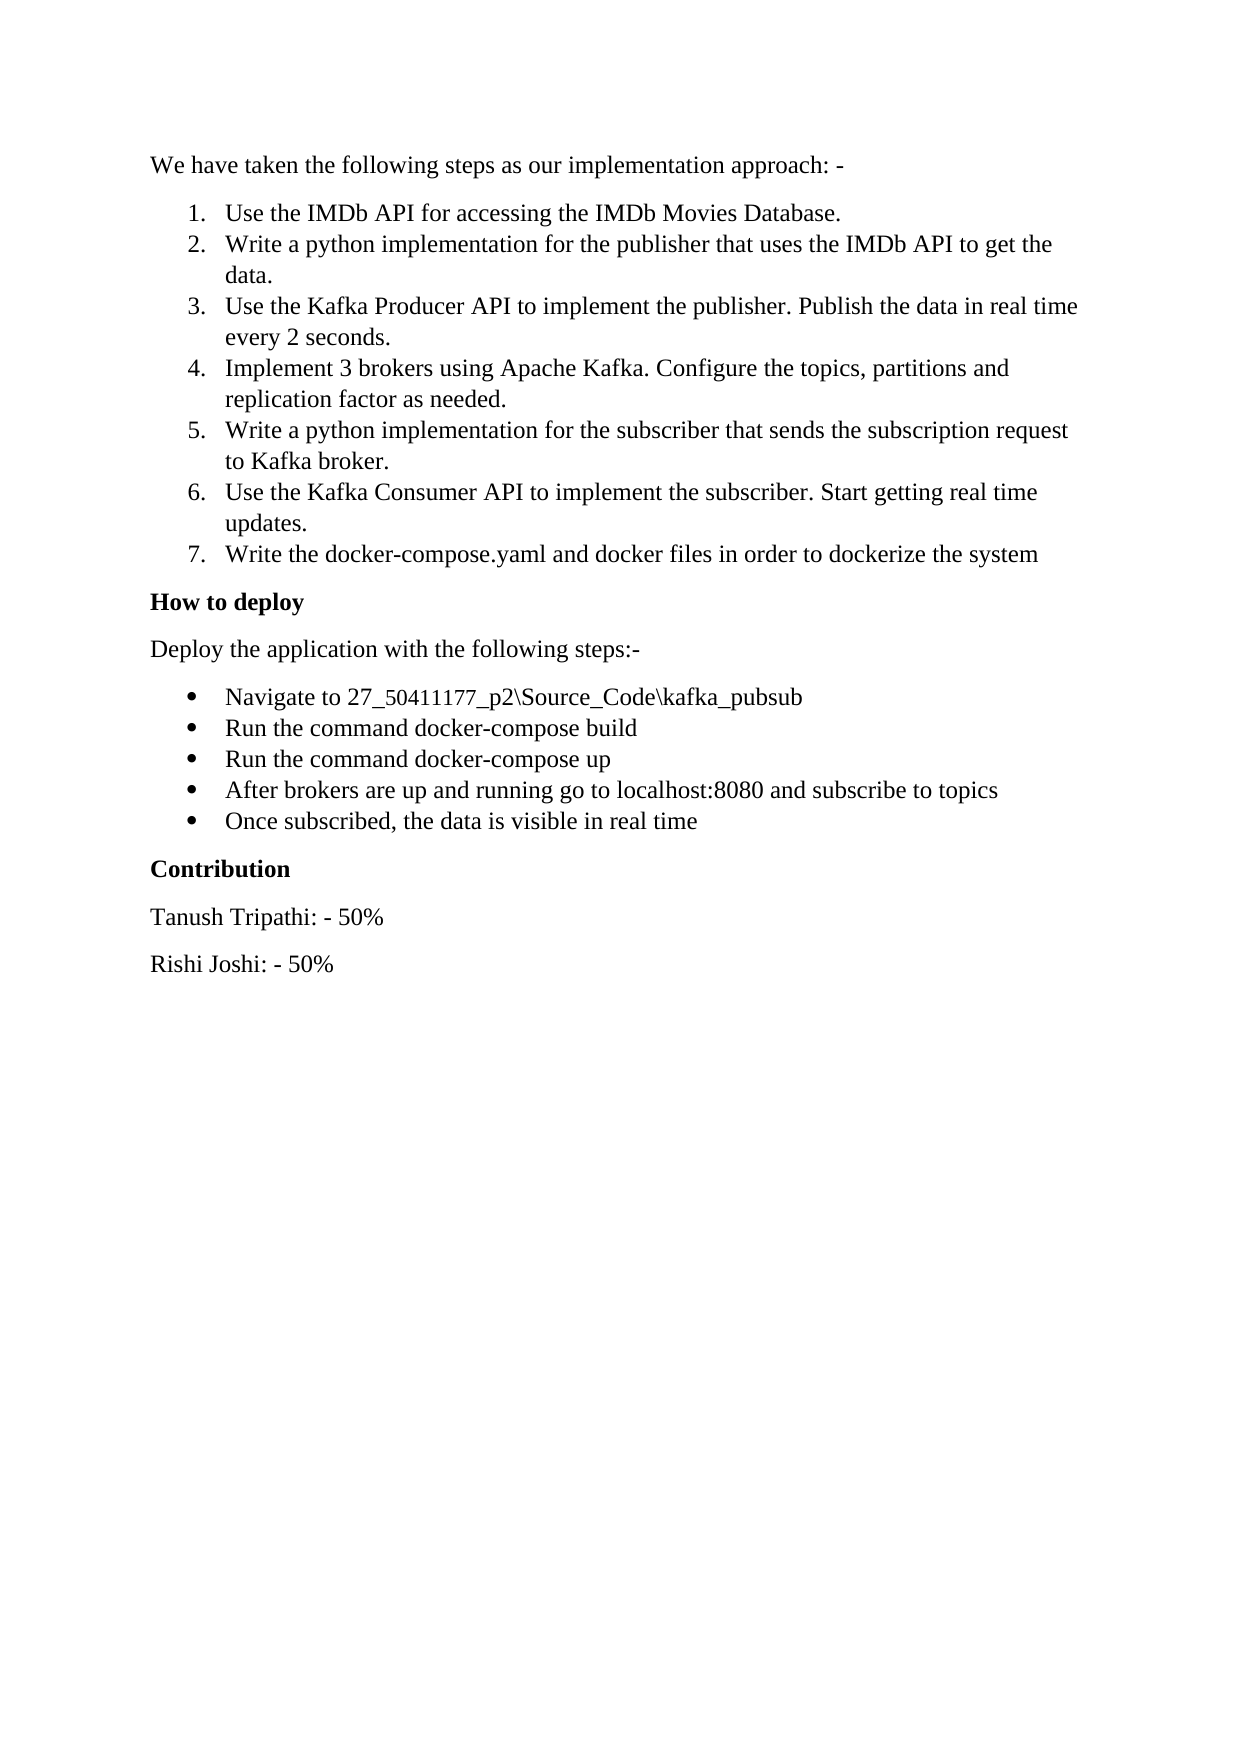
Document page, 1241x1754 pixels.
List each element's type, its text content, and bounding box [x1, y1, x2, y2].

text Rishi Joshi: - 50% [150, 949, 1090, 978]
text Tanush Tripathi: - 50% [150, 902, 1090, 931]
list Implement 3 brokers using Apache Kafka. Configure the topics, partitions and replication factor as needed. [187, 353, 1090, 413]
list Run the command docker-compose build [187, 713, 1090, 742]
list Use the Kafka Consumer API to implement the subscriber. Start getting real time updates. [187, 477, 1090, 537]
text How to deploy [150, 587, 1090, 616]
list Once subscribed, the data is visible in real time [187, 806, 1090, 835]
list Write the docker-compose.yaml and docker files in order to dockerize the system [187, 539, 1090, 568]
text Contribution [150, 854, 1090, 883]
list Run the command docker-compose up [187, 744, 1090, 773]
list Use the IMDb API for accessing the IMDb Movies Database. [187, 198, 1090, 226]
list Navigate to 27_50411177_p2\Source_Code\kafka_pubsub [187, 682, 1090, 711]
list Write a python implementation for the subscriber that sends the subscription request to Kafka broker. [187, 415, 1090, 475]
text We have taken the following steps as our implementation approach: - [150, 150, 1090, 179]
list After brokers are up and running go to localhost:8080 and subscribe to topics [187, 775, 1090, 804]
text Deploy the application with the following steps:- [150, 634, 1090, 663]
list Use the Kafka Producer API to implement the publisher. Publish the data in real time every 2 seconds. [187, 291, 1090, 351]
list Write a python implementation for the publisher that uses the IMDb API to get the data. [187, 229, 1090, 288]
